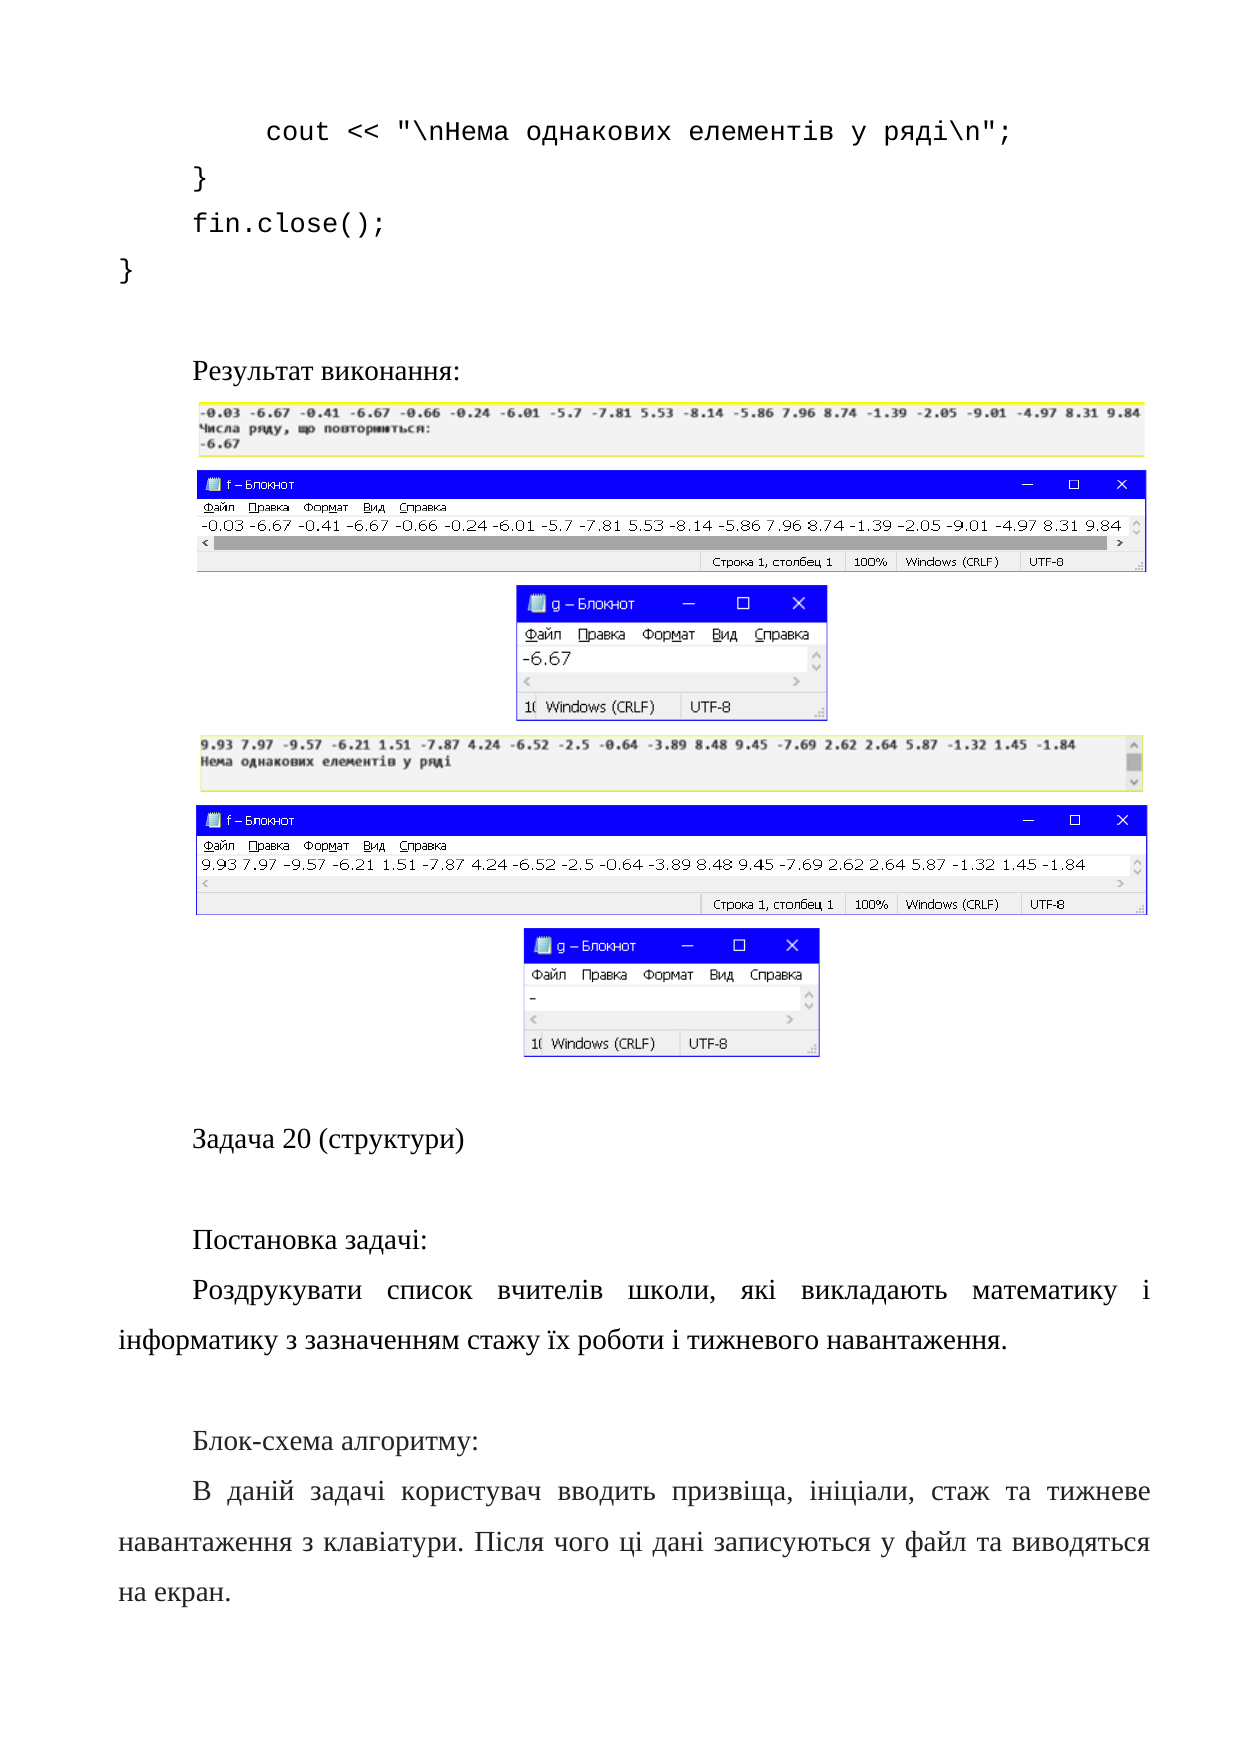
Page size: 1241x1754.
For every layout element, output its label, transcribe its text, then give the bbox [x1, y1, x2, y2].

text } [118, 164, 1152, 195]
text Задача 20 (структури) [118, 1121, 1152, 1155]
picture [198, 402, 1145, 457]
picture [523, 928, 820, 1057]
text cout << "\nНема однакових елементів у ряді\n"; [118, 118, 1152, 149]
text Постановка задачі: [118, 1222, 1152, 1255]
picture [197, 470, 1147, 572]
picture [200, 735, 1144, 792]
text } [118, 256, 1152, 287]
text fin.close(); [118, 210, 1152, 241]
text Результат виконання: [118, 353, 1152, 386]
picture [196, 805, 1148, 915]
text Роздрукувати список вчителів школи, які викладають математику і інформатику з зазначенням стажу їх роботи і тижневого навантаження. [118, 1272, 1152, 1356]
text Блок-схема алгоритму: [118, 1423, 1152, 1457]
text В даній задачі користувач вводить призвіща, ініціали, стаж та тижневе навантаження з клавіатури. Після чого ці дані записуються у файл та виводяться на екран. [118, 1473, 1152, 1607]
picture [516, 585, 828, 721]
